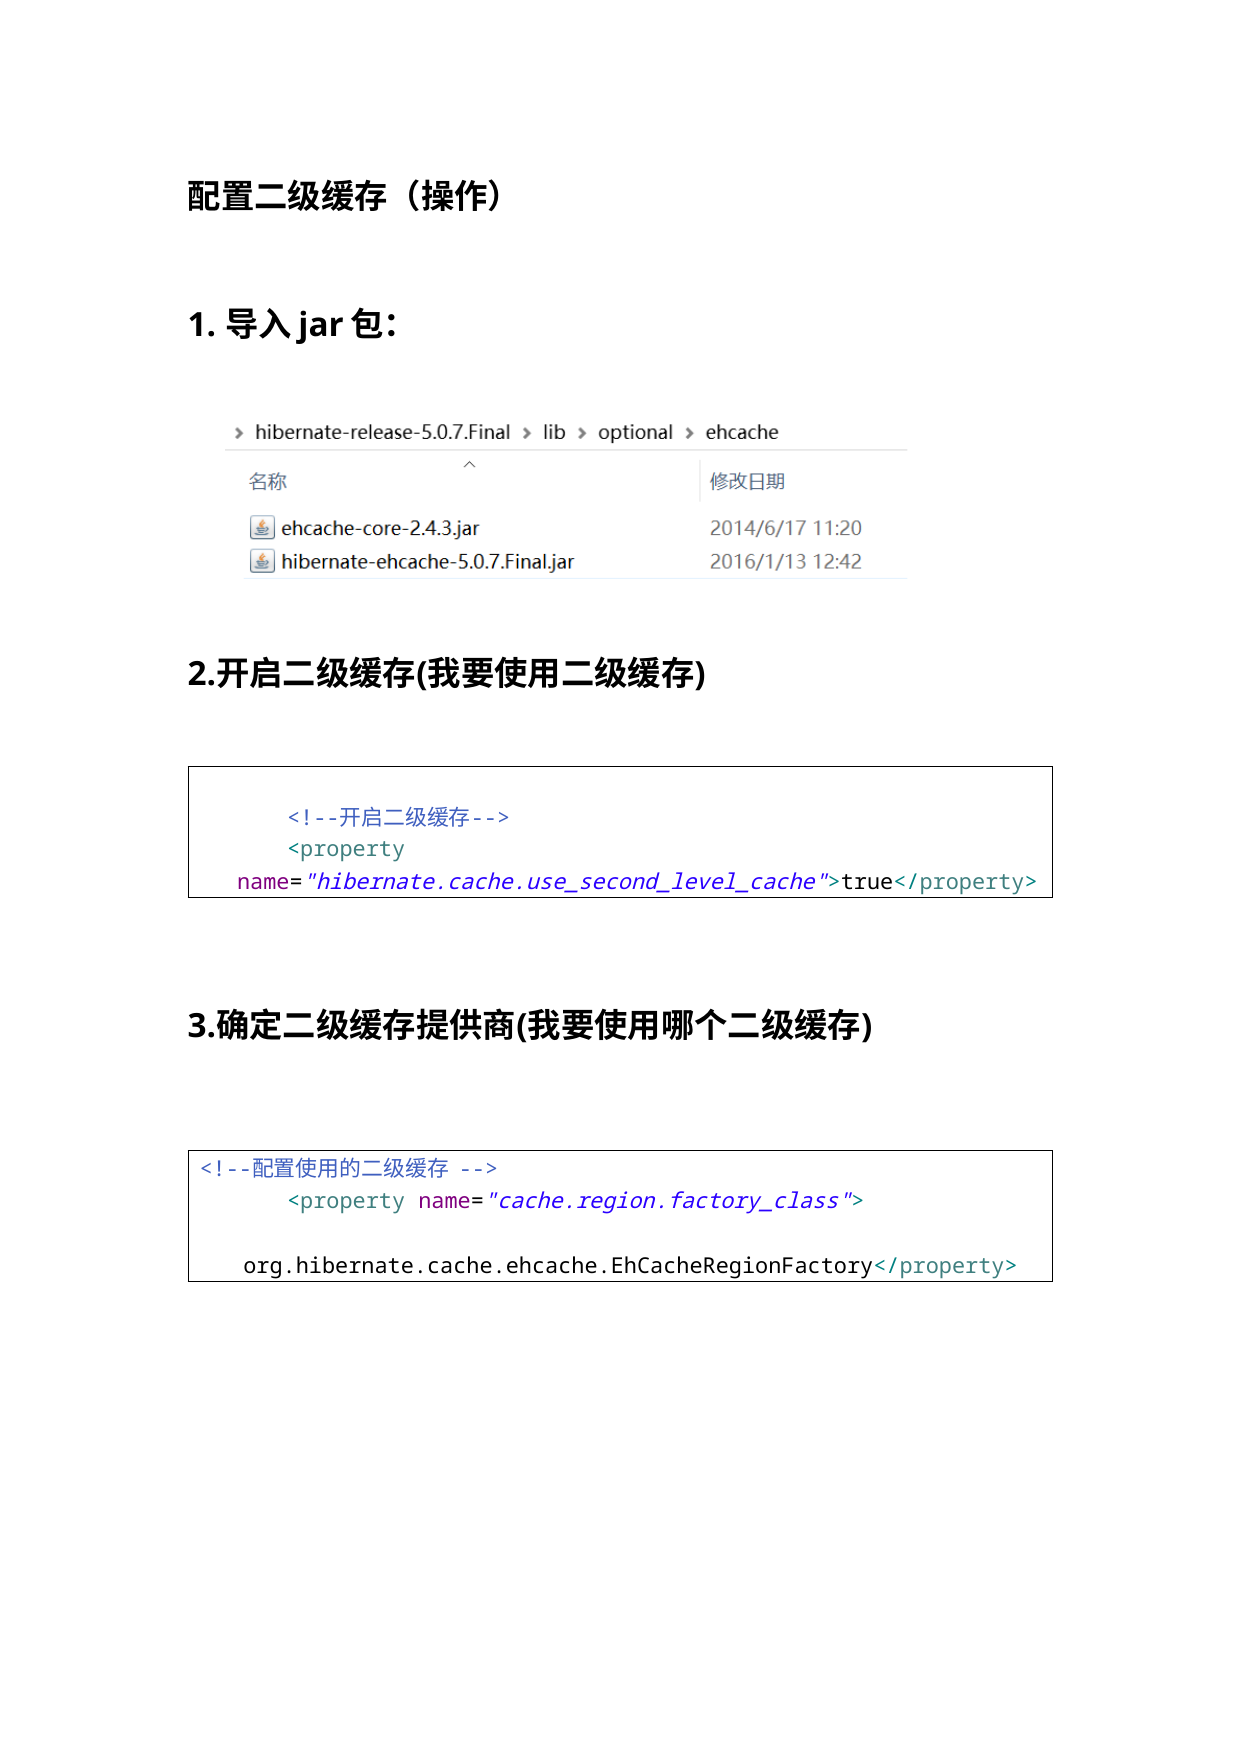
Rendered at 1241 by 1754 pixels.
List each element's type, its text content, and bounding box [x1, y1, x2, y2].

picture [225, 416, 908, 579]
subtitle 2.开启二级缓存(我要使用二级缓存) [187, 639, 1053, 704]
subtitle 3.确定二级缓存提供商(我要使用哪个二级缓存) [187, 990, 1053, 1055]
table_header <!--配置使用的二级缓存 --> <property name="cache.region.factory_class"> org.hibernate.cache.ehcache.EhCacheRegionFactory</property> [189, 1151, 1052, 1281]
subtitle 1. 导入jar包： [187, 289, 1053, 354]
subtitle 配置二级缓存（操作） [187, 162, 1053, 227]
table_header <!--开启二级缓存--> <property name="hibernate.cache.use_second_level_cache">true</property> [189, 767, 1052, 897]
